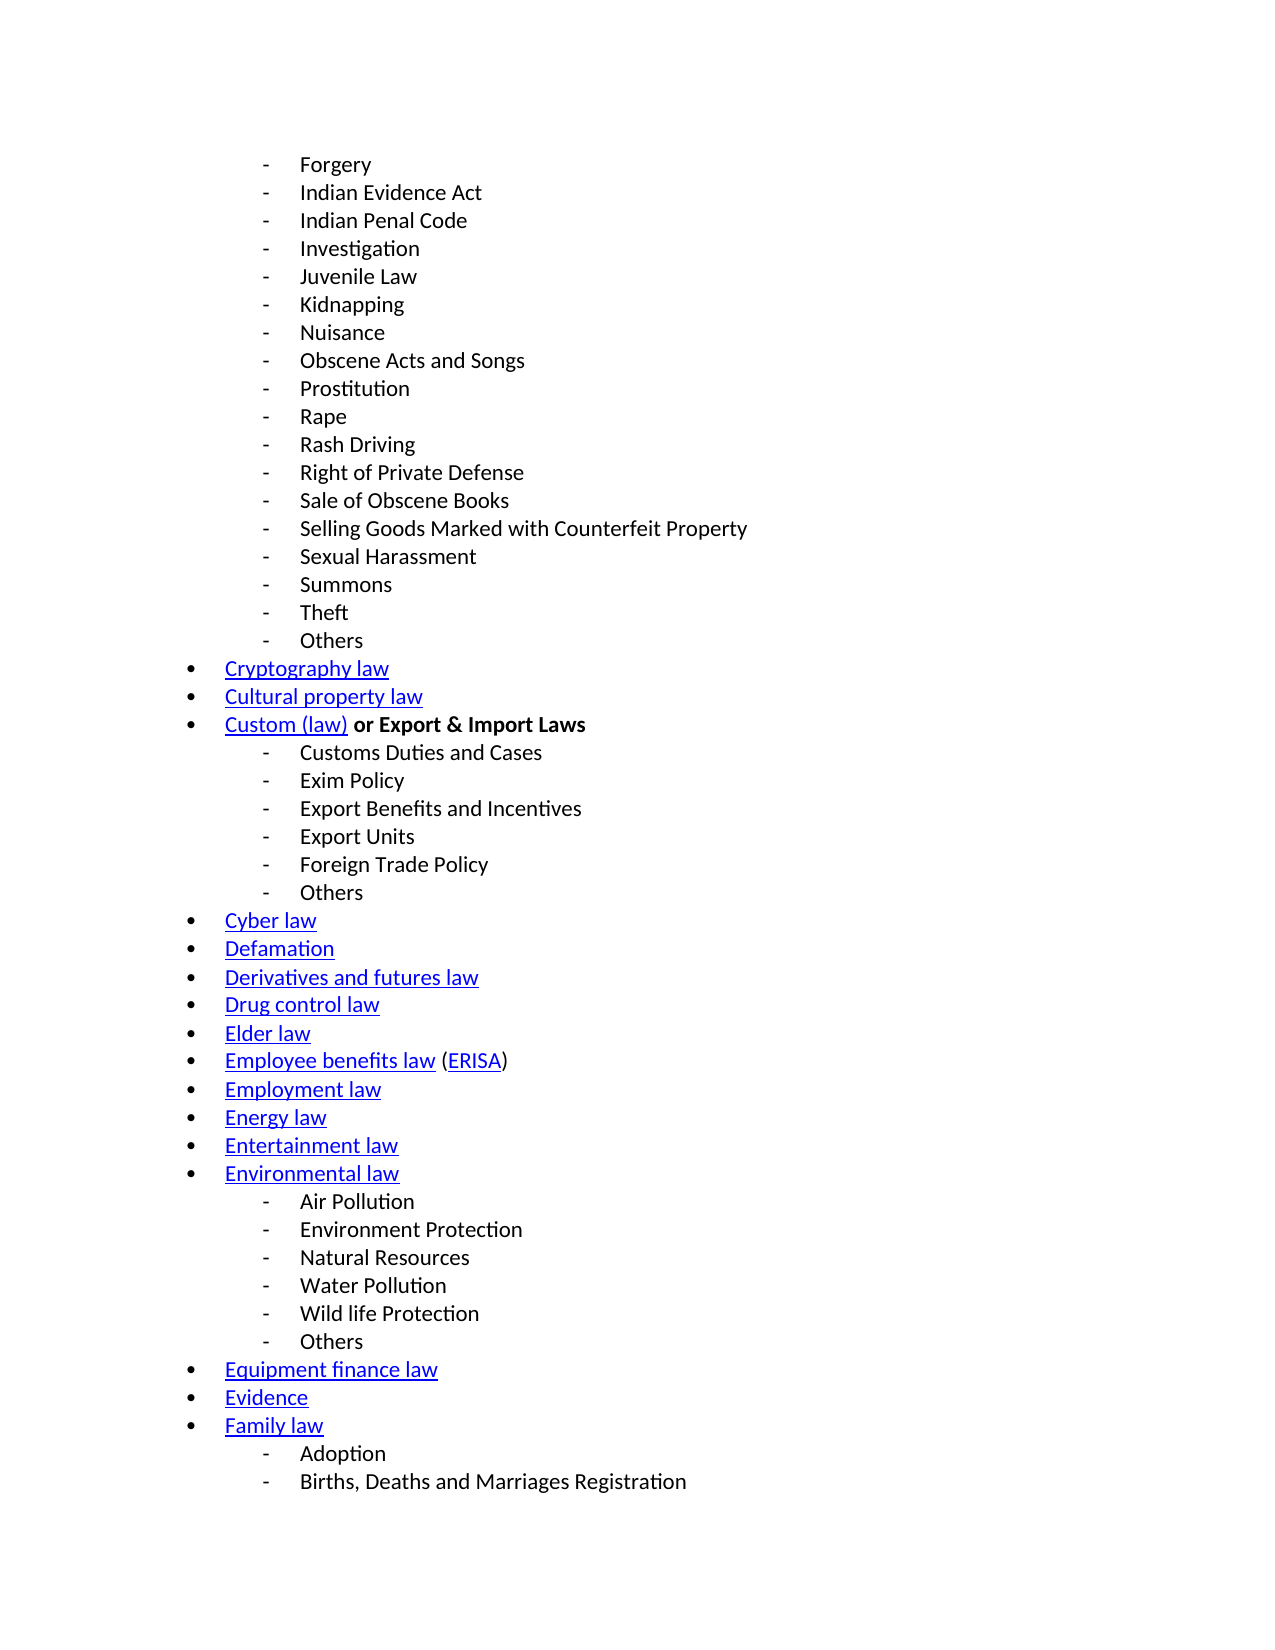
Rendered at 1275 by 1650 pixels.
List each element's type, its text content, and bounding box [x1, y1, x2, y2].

list Sexual Harassment [262, 542, 1125, 570]
list Cultural property law [187, 682, 1125, 710]
list Entertainment law [187, 1131, 1125, 1159]
list Wild life Protection [262, 1299, 1125, 1327]
list Juvenile Law [262, 262, 1125, 290]
list Obscene Acts and Songs [262, 346, 1125, 374]
list Employee benefits law (ERISA) [187, 1047, 1125, 1075]
list Exim Policy [262, 766, 1125, 794]
list Theft [262, 598, 1125, 626]
list Rash Driving [262, 430, 1125, 458]
list Forgery [262, 150, 1125, 178]
list Cyber law [187, 907, 1125, 934]
list Foreign Trade Policy [262, 851, 1125, 878]
list Elder law [187, 1019, 1125, 1047]
list Sale of Obscene Books [262, 486, 1125, 514]
list Others [262, 626, 1125, 654]
list Customs Duties and Cases [262, 738, 1125, 766]
list Energy law [187, 1103, 1125, 1131]
list Natural Resources [262, 1243, 1125, 1271]
list Prostitution [262, 374, 1125, 402]
list Environment Protection [262, 1215, 1125, 1243]
list Nuisance [262, 318, 1125, 346]
list Derivatives and futures law [187, 963, 1125, 991]
list Custom (law) or Export & Import Laws [187, 710, 1125, 738]
list Equipment finance law [187, 1355, 1125, 1383]
list Indian Penal Code [262, 206, 1125, 234]
list Others [262, 878, 1125, 907]
list Export Benefits and Incentives [262, 794, 1125, 822]
list Kidnapping [262, 290, 1125, 318]
list Employment law [187, 1075, 1125, 1103]
list Summons [262, 570, 1125, 598]
list Right of Private Defense [262, 458, 1125, 486]
list Air Pollution [262, 1187, 1125, 1215]
list Export Units [262, 822, 1125, 851]
list Water Pollution [262, 1271, 1125, 1299]
list Adoption [262, 1439, 1125, 1467]
list Family law [187, 1411, 1125, 1439]
list Evidence [187, 1383, 1125, 1411]
list Indian Evidence Act [262, 178, 1125, 206]
list Drug control law [187, 991, 1125, 1019]
list Cryptography law [187, 654, 1125, 682]
list Investigation [262, 234, 1125, 262]
list Others [262, 1327, 1125, 1355]
list Selling Goods Marked with Counterfeit Property [262, 514, 1125, 542]
list Births, Deaths and Marriages Registration [262, 1467, 1125, 1495]
list Defamation [187, 934, 1125, 963]
list Environmental law [187, 1159, 1125, 1187]
list Rape [262, 402, 1125, 430]
